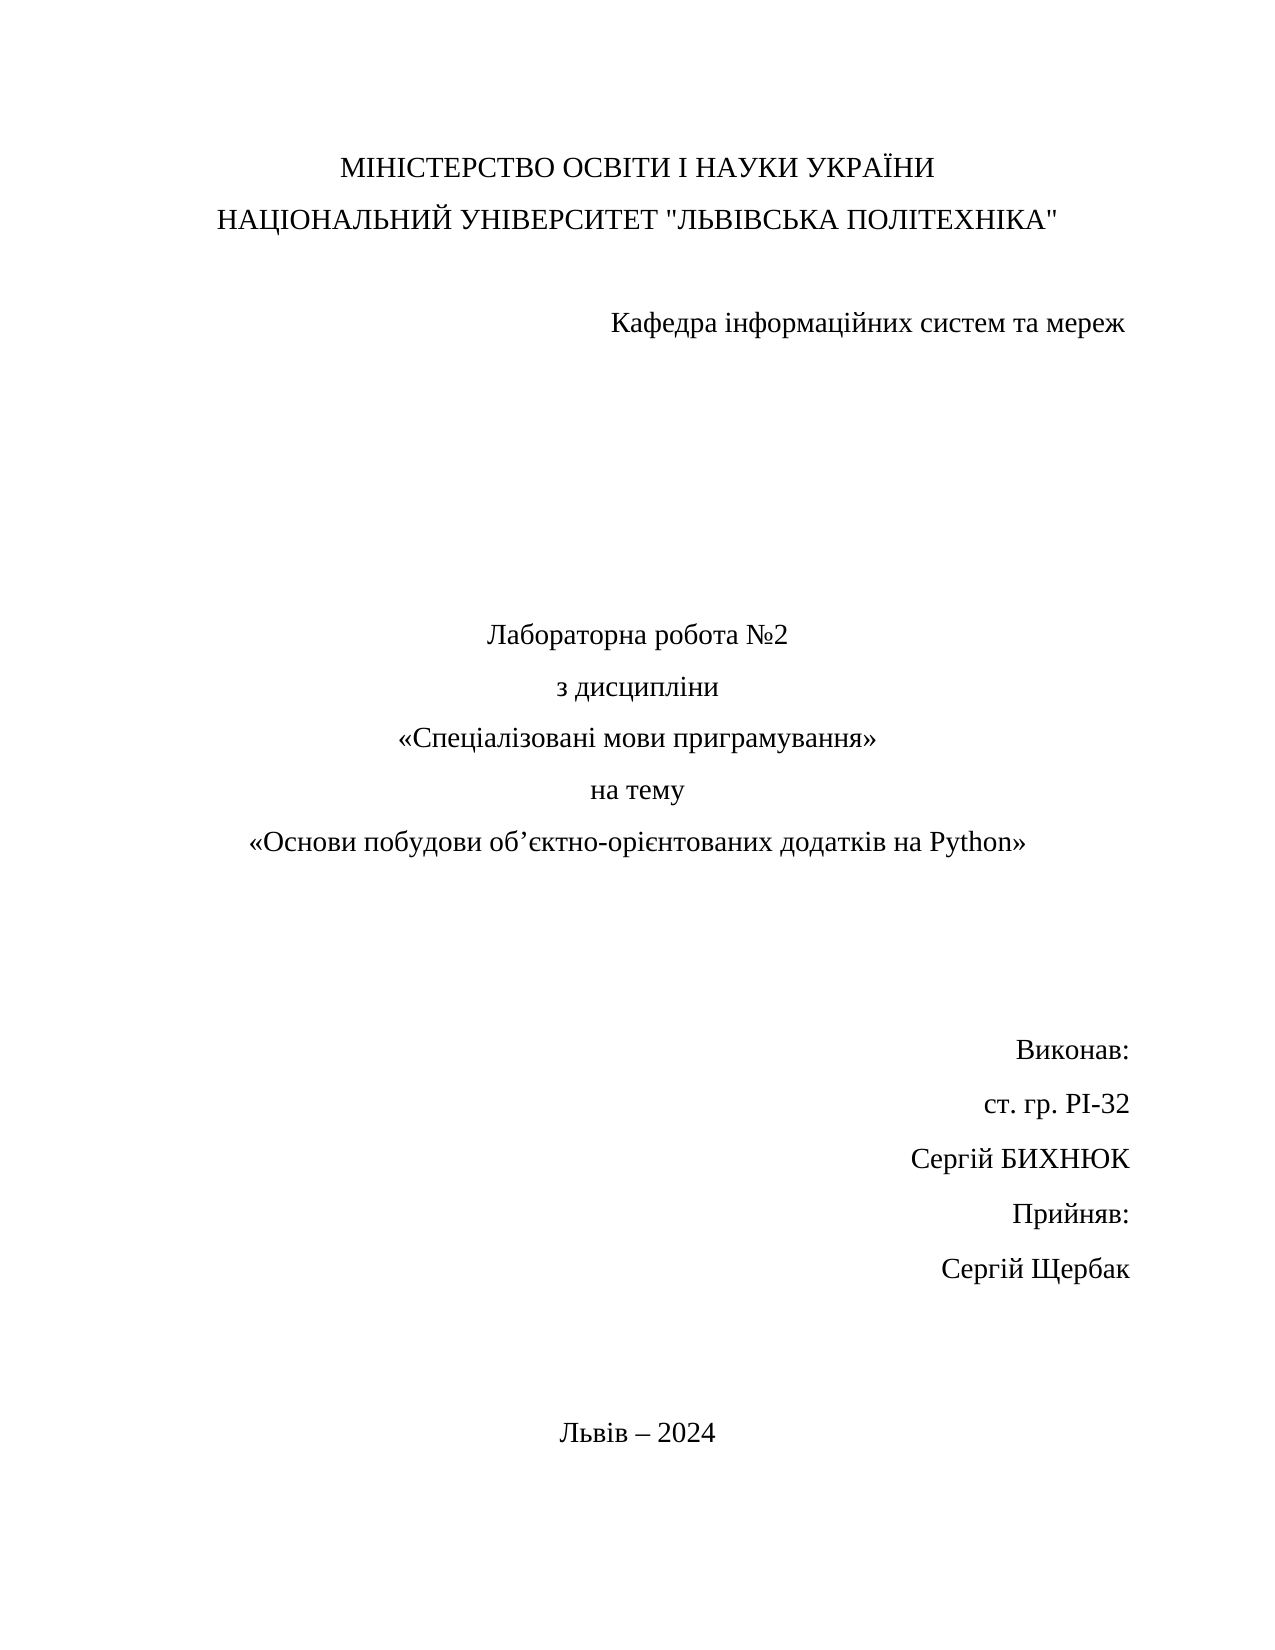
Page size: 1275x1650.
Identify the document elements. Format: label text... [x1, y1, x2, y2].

text МІНІСТЕРСТВО ОСВІТИ І НАУКИ УКРАЇНИ [150, 150, 1125, 183]
text Виконав: [150, 1032, 1130, 1065]
text «Спеціалізовані мови приграмування» [150, 721, 1125, 754]
text ст. гр. РІ-32 [150, 1087, 1130, 1120]
text Сергій БИХНЮК [150, 1141, 1130, 1175]
text Прийняв: [150, 1196, 1130, 1230]
text на тему [150, 772, 1125, 806]
text Лабораторна робота №2 [150, 617, 1125, 650]
text Львів – 2024 [150, 1415, 1125, 1449]
text з дисципліни [150, 669, 1125, 702]
text Сергій Щербак [150, 1251, 1130, 1284]
text «Основи побудови об’єктно-орієнтованих додатків на Python» [150, 824, 1125, 858]
text Кафедра інформаційних систем та мереж [150, 306, 1125, 339]
text НАЦІОНАЛЬНИЙ УНІВЕРСИТЕТ "ЛЬВІВСЬКА ПОЛІТЕХНІКА" [150, 202, 1125, 235]
